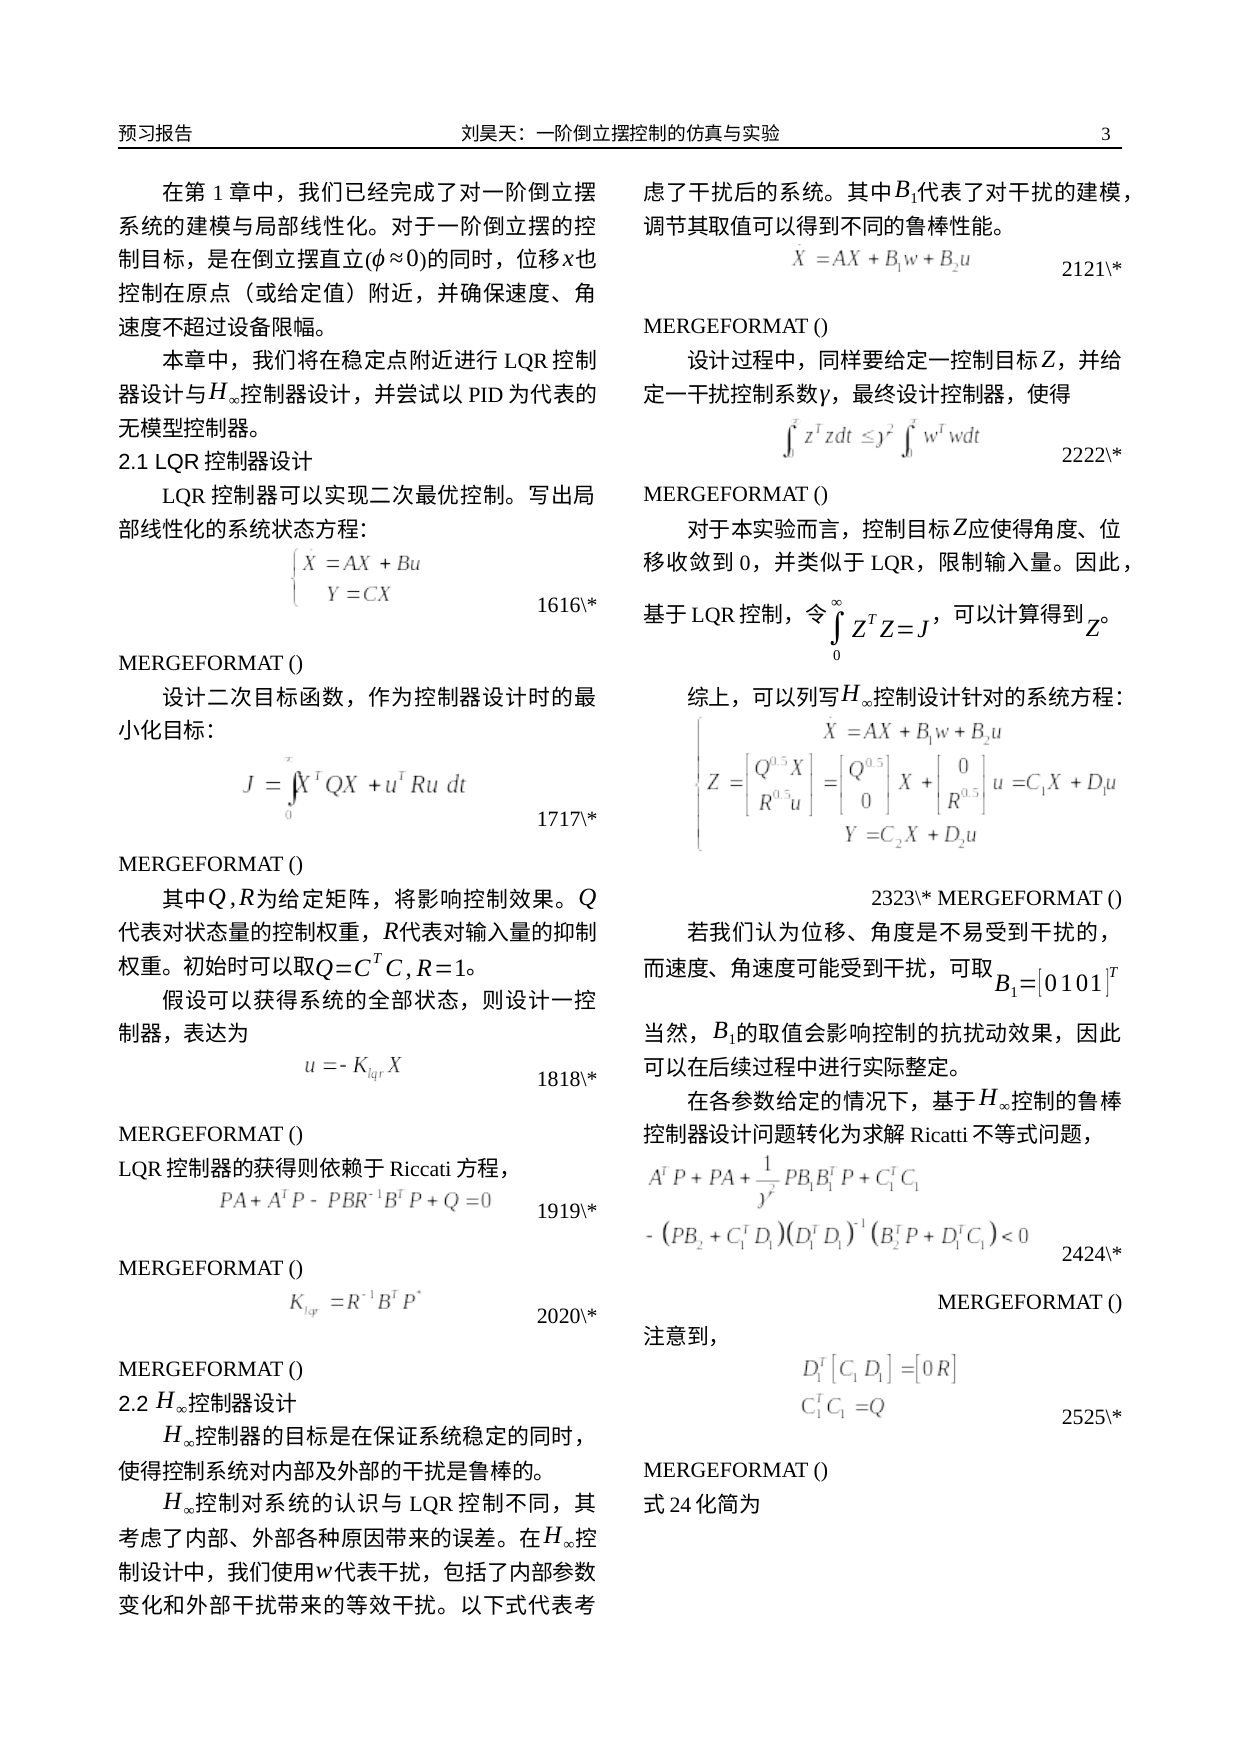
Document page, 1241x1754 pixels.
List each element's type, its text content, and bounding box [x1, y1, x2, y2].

text LQR控制器可以实现二次最优控制。写出局部线性化的系统状态方程： [118, 477, 597, 544]
text 当然，的取值会影响控制的抗扰动效果，因此可以在后续过程中进行实际整定。 [643, 1015, 1122, 1083]
text 在第1章中，我们已经完成了对一阶倒立摆系统的建模与局部线性化。对于一阶倒立摆的控制目标，是在倒立摆直立()的同时，位移也控制在原点（或给定值）附近，并确保速度、角速度不超过设备限幅。 [118, 174, 597, 342]
text 式化简为 [643, 1486, 1122, 1520]
text 注意到， [643, 1318, 1122, 1352]
text 在各参数给定的情况下，基于控制的鲁棒控制器设计问题转化为求解Ricatti不等式问题， [643, 1083, 1122, 1150]
text 对于本实验而言，控制目标应使得角度、位移收敛到0，并类似于LQR，限制输入量。因此，基于LQR控制，令，可以计算得到。 [643, 511, 1122, 679]
text 控制对系统的认识与LQR控制不同，其考虑了内部、外部各种原因带来的误差。在控制设计中，我们使用代表干扰，包括了内部参数变化和外部干扰带来的等效干扰。以下式代表考虑了干扰后的系统。其中代表了对干扰的建模，调节其取值可以得到不同的鲁棒性能。 [643, 174, 1122, 242]
text 本章中，我们将在稳定点附近进行LQR控制器设计与控制器设计，并尝试以PID为代表的无模型控制器。 [118, 342, 597, 443]
text 控制对系统的认识与LQR控制不同，其考虑了内部、外部各种原因带来的误差。在控制设计中，我们使用代表干扰，包括了内部参数变化和外部干扰带来的等效干扰。以下式代表考虑了干扰后的系统。其中代表了对干扰的建模，调节其取值可以得到不同的鲁棒性能。 [118, 1486, 597, 1621]
text 假设可以获得系统的全部状态，则设计一控制器，表达为 [118, 982, 597, 1049]
text LQR控制器的获得则依赖于Riccati方程， [118, 1150, 597, 1184]
text 控制器的目标是在保证系统稳定的同时，使得控制系统对内部及外部的干扰是鲁棒的。 [118, 1419, 597, 1486]
text 设计二次目标函数，作为控制器设计时的最小化目标： [118, 679, 597, 746]
text 2.1 LQR控制器设计 [118, 443, 597, 477]
text 其中为给定矩阵，将影响控制效果。代表对状态量的控制权重，代表对输入量的抑制权重。初始时可以取。 [118, 881, 597, 982]
text 设计过程中，同样要给定一控制目标，并给定一干扰控制系数，最终设计控制器，使得 [643, 342, 1122, 410]
text 2.2 控制器设计 [118, 1386, 597, 1419]
text 若我们认为位移、角度是不易受到干扰的，而速度、角速度可能受到干扰，可取 [643, 914, 1122, 1015]
text 综上，可以列写控制设计针对的系统方程： [643, 679, 1122, 713]
